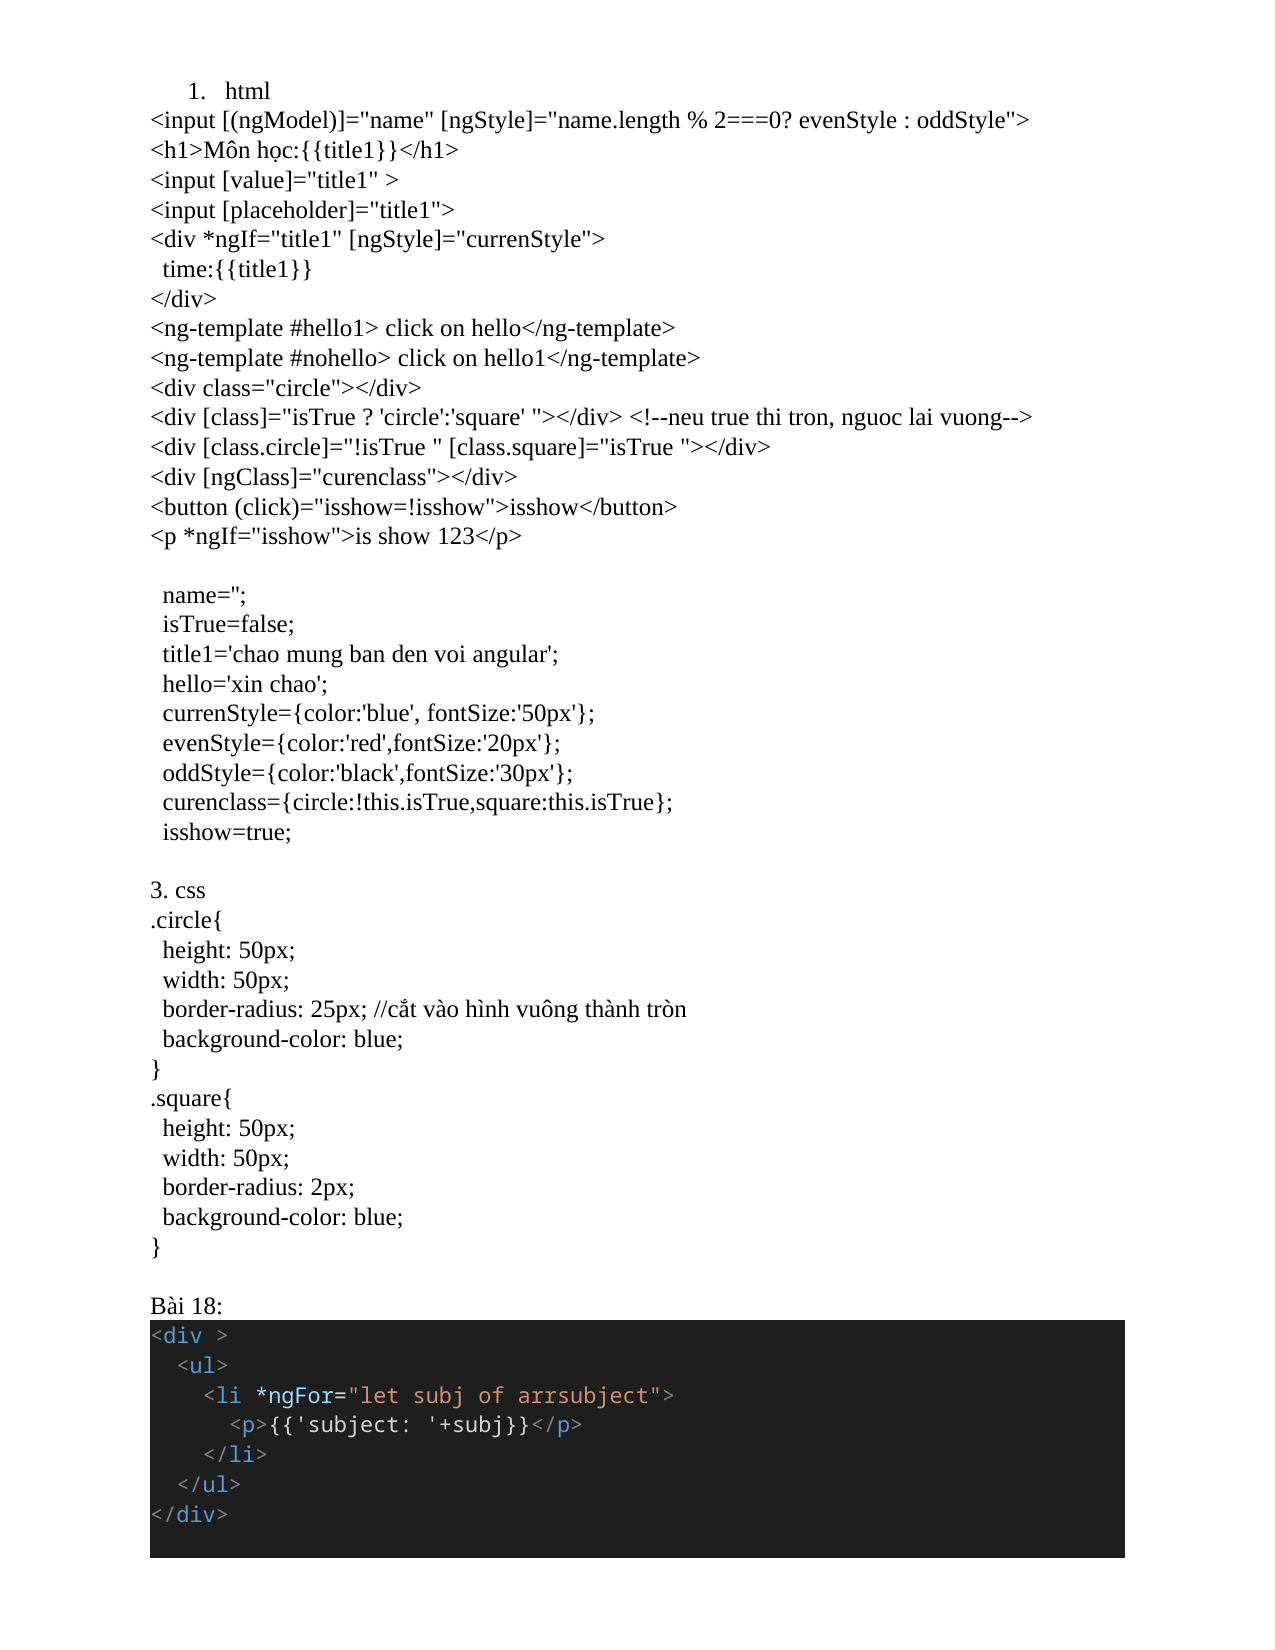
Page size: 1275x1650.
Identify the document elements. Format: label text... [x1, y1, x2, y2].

text height: 50px; [150, 934, 1125, 964]
text <div > [150, 1320, 1125, 1350]
text height: 50px; [150, 1112, 1125, 1142]
text oddStyle={color:'black',fontSize:'30px'}; [150, 757, 1125, 787]
text .square{ [150, 1082, 1125, 1112]
text <input [(ngModel)]="name" [ngStyle]="name.length % 2===0? evenStyle : oddStyle"> <h1>Môn học:{{title1}}</h1> [150, 105, 1125, 164]
text curenclass={circle:!this.isTrue,square:this.isTrue}; [150, 787, 1125, 816]
text </div> [150, 1499, 1125, 1528]
text border-radius: 25px; //cắt vào hình vuông thành tròn [150, 993, 1125, 1023]
text <p *ngIf="isshow">is show 123</p> [150, 520, 1125, 550]
text isshow=true; [150, 816, 1125, 846]
text background-color: blue; [150, 1023, 1125, 1053]
text currenStyle={color:'blue', fontSize:'50px'}; [150, 697, 1125, 727]
text <ng-template #hello1> click on hello</ng-template> [150, 312, 1125, 342]
text <ul> [150, 1350, 1125, 1379]
text <input [value]="title1" > [150, 164, 1125, 194]
text <div [ngClass]="curenclass"></div> [150, 461, 1125, 491]
text </div> [150, 283, 1125, 312]
text background-color: blue; [150, 1201, 1125, 1231]
text } [150, 1231, 1125, 1261]
text <div class="circle"></div> [150, 372, 1125, 402]
text <div *ngIf="title1" [ngStyle]="currenStyle"> [150, 223, 1125, 253]
text time:{{title1}} [150, 253, 1125, 283]
text <input [placeholder]="title1"> [150, 194, 1125, 223]
text <button (click)="isshow=!isshow">isshow</button> [150, 491, 1125, 520]
text Bài 18: [150, 1290, 1125, 1320]
text .circle{ [150, 904, 1125, 934]
text <p>{{'subject: '+subj}}</p> [150, 1409, 1125, 1439]
text <div [class]="isTrue ? 'circle':'square' "></div> <!--neu true thi tron, nguoc lai vuong--> [150, 402, 1125, 431]
text isTrue=false; [150, 608, 1125, 638]
text <div [class.circle]="!isTrue " [class.square]="isTrue "></div> [150, 431, 1125, 461]
text <ng-template #nohello> click on hello1</ng-template> [150, 342, 1125, 372]
text title1='chao mung ban den voi angular'; [150, 638, 1125, 668]
text </li> [150, 1439, 1125, 1469]
text name=''; [150, 579, 1125, 608]
list html [187, 75, 1125, 105]
text evenStyle={color:'red',fontSize:'20px'}; [150, 727, 1125, 757]
text width: 50px; [150, 964, 1125, 993]
text width: 50px; [150, 1142, 1125, 1172]
text </ul> [150, 1469, 1125, 1499]
text hello='xin chao'; [150, 668, 1125, 697]
text <li *ngFor="let subj of arrsubject"> [150, 1379, 1125, 1409]
text border-radius: 2px; [150, 1172, 1125, 1201]
text 3. css [150, 876, 1125, 904]
text } [150, 1053, 1125, 1082]
